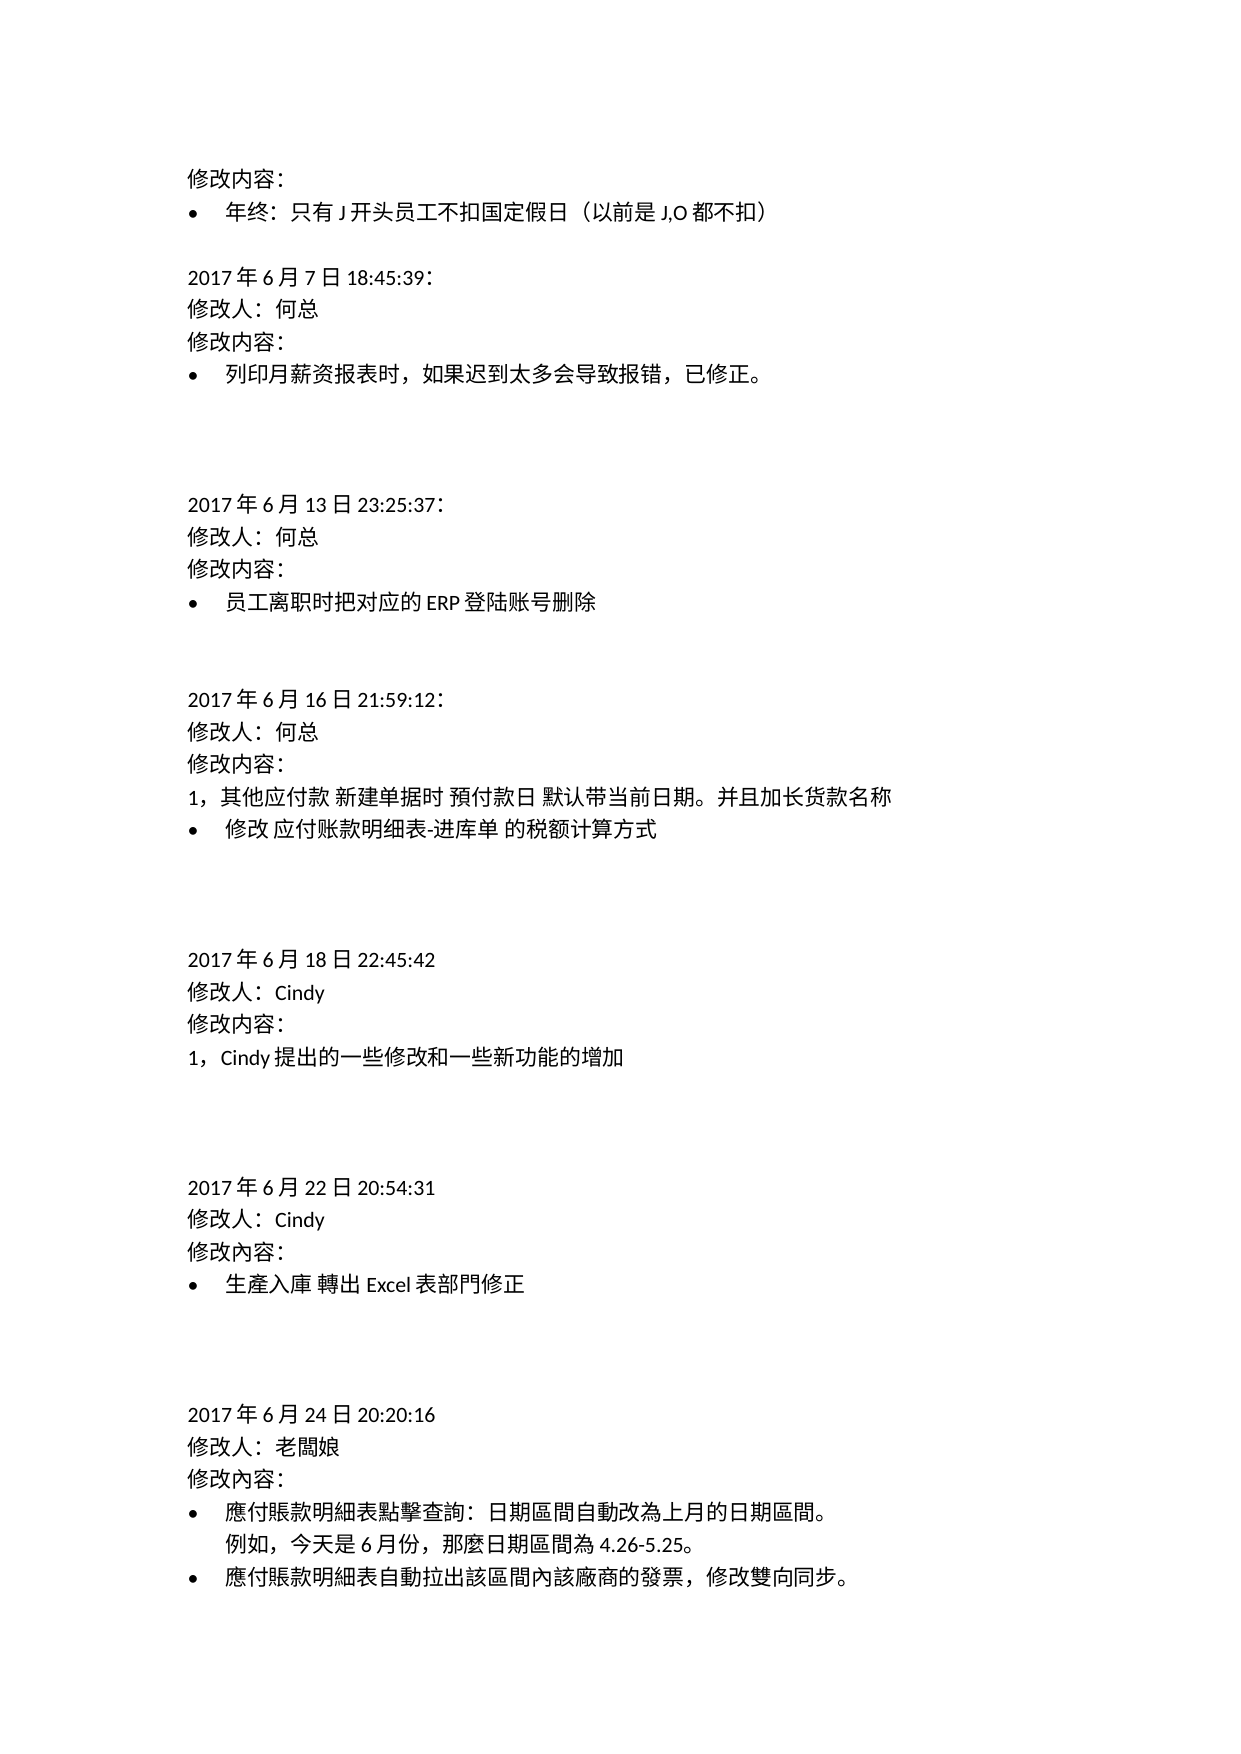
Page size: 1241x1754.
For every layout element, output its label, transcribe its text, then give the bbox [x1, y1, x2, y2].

text 修改内容： [187, 747, 1053, 779]
list 修改 应付账款明细表-进库单 的税额计算方式 [187, 812, 1053, 844]
text 修改内容： [187, 162, 1053, 194]
text 2017年6月22日20:54:31 [187, 1169, 1053, 1202]
text 2017年6月16日21:59:12： [187, 682, 1053, 714]
list 年终：只有J开头员工不扣国定假日（以前是J,O都不扣） [187, 194, 1053, 227]
text 2017年6月18日22:45:42 [187, 942, 1053, 974]
text 修改人：何总 [187, 714, 1053, 747]
list 生產入庫 轉出 Excel表部門修正 [187, 1267, 1053, 1299]
text 修改人：何总 [187, 292, 1053, 324]
text 修改人：老闆娘 [187, 1429, 1053, 1462]
text 修改内容： [187, 324, 1053, 357]
text 修改内容： [187, 552, 1053, 584]
text 2017年6月24日20:20:16 [187, 1397, 1053, 1429]
text 修改內容： [187, 1234, 1053, 1267]
text 2017年6月13日23:25:37： [187, 487, 1053, 519]
list 應付賬款明細表點擊查詢：日期區間自動改為上月的日期區間。 [187, 1494, 1053, 1527]
text 1，其他应付款 新建单据时 預付款日 默认带当前日期。并且加长货款名称 [187, 779, 1053, 812]
text 修改人：Cindy [187, 974, 1053, 1007]
text 1，Cindy提出的一些修改和一些新功能的增加 [187, 1039, 1053, 1072]
text 修改內容： [187, 1462, 1053, 1494]
text 修改内容： [187, 1007, 1053, 1039]
list 列印月薪资报表时，如果迟到太多会导致报错，已修正。 [187, 357, 1053, 389]
text 2017年6月7日18:45:39： [187, 259, 1053, 292]
text 修改人：何总 [187, 519, 1053, 552]
text 修改人：Cindy [187, 1202, 1053, 1234]
list 應付賬款明細表自動拉出該區間內該廠商的發票，修改雙向同步。 [187, 1559, 1053, 1592]
list 员工离职时把对应的ERP登陆账号删除 [187, 584, 1053, 617]
text 例如，今天是6月份，那麼日期區間為4.26-5.25。 [225, 1527, 1053, 1559]
